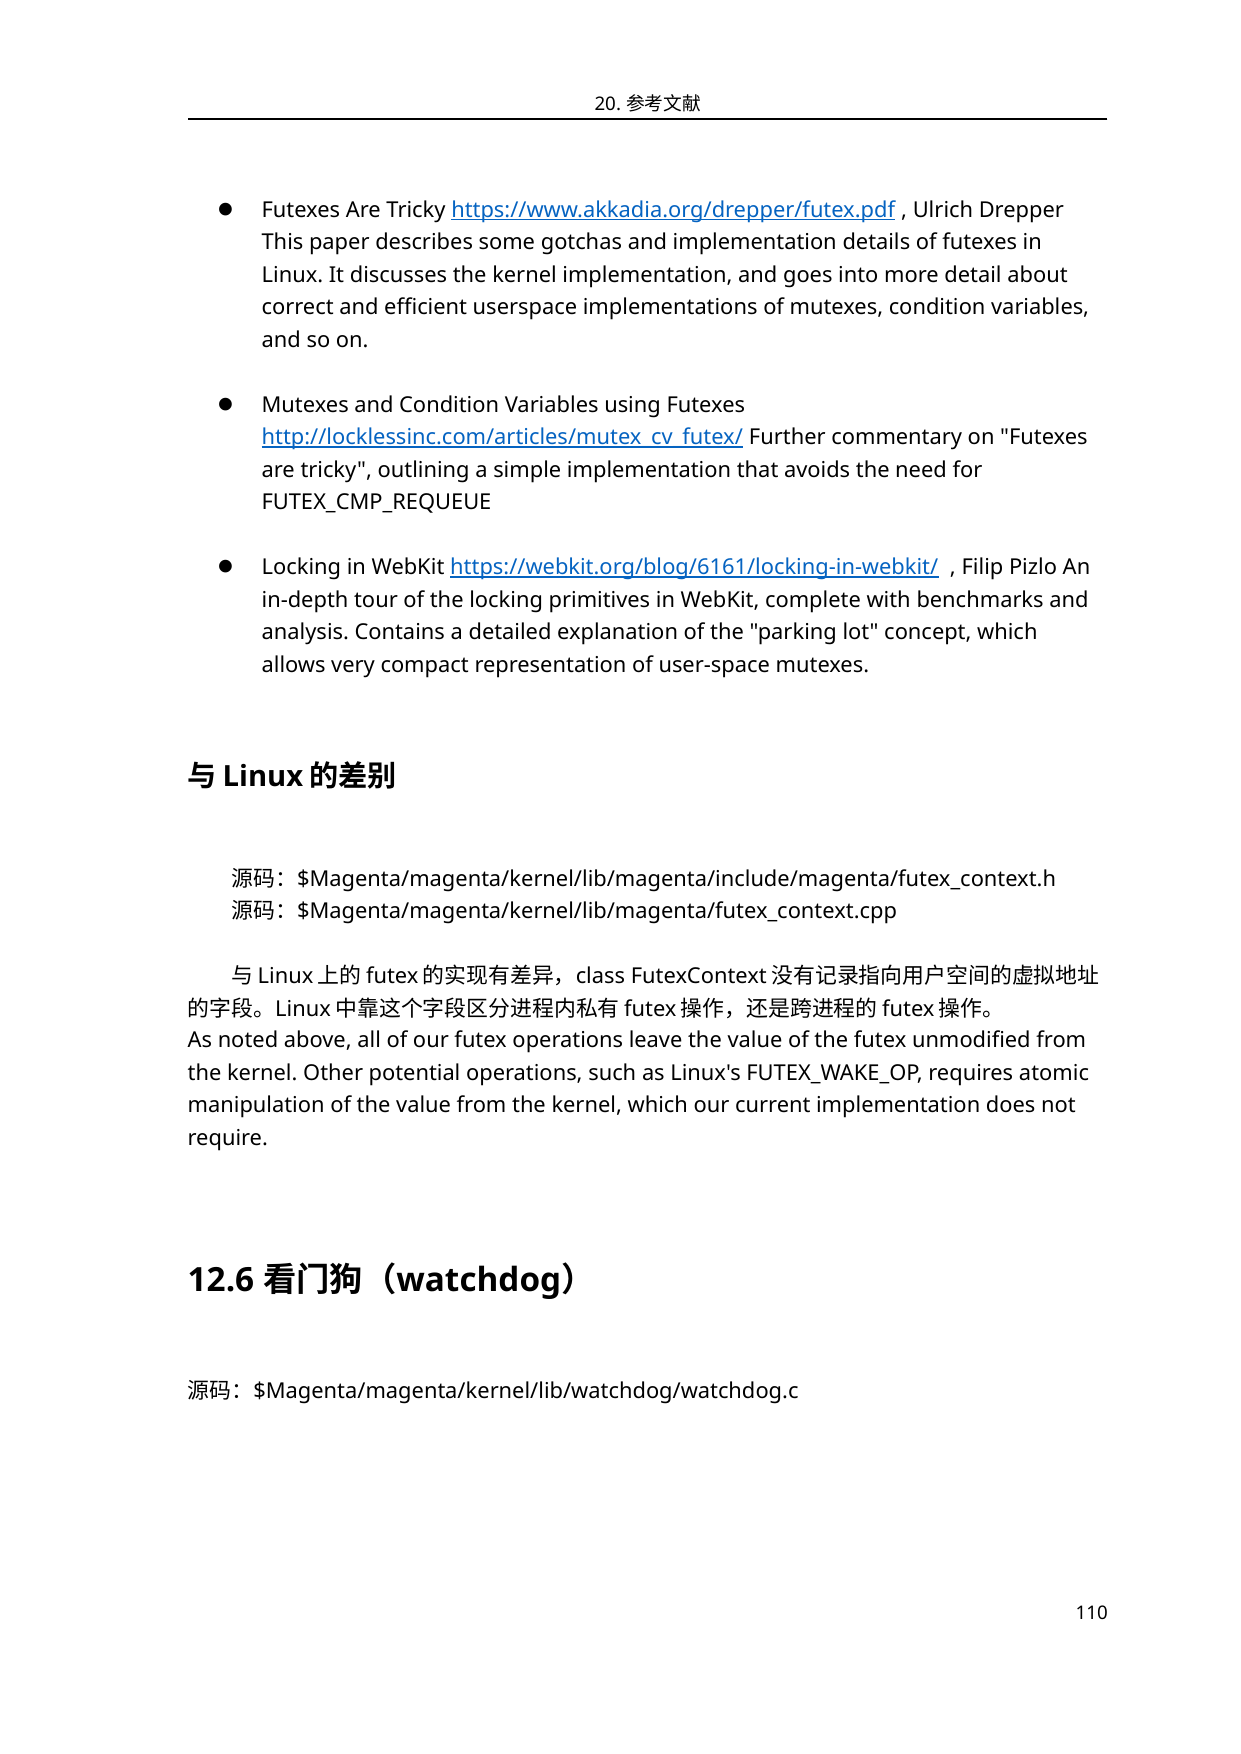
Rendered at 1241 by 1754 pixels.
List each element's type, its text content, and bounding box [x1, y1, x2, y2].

text As noted above, all of our futex operations leave the value of the futex unmodified from the kernel. Other potential operations, such as Linux's FUTEX_WAKE_OP, requires atomic manipulation of the value from the kernel, which our current implementation does not require. [187, 1023, 1107, 1153]
list Mutexes and Condition Variables using Futexes http://locklessinc.com/articles/mutex_cv_futex/ Further commentary on "Futexes are tricky", outlining a simple implementation that avoids the need for FUTEX_CMP_REQUEUE [217, 387, 1107, 517]
text 与Linux上的futex的实现有差异，class FutexContext没有记录指向用户空间的虚拟地址的字段。Linux中靠这个字段区分进程内私有futex操作，还是跨进程的futex操作。 [187, 958, 1107, 1023]
list Locking in WebKit https://webkit.org/blog/6161/locking-in-webkit/ , Filip Pizlo An in-depth tour of the locking primitives in WebKit, complete with benchmarks and analysis. Contains a detailed explanation of the "parking lot" concept, which allows very compact representation of user-space mutexes. [217, 550, 1107, 680]
text 源码：$Magenta/magenta/kernel/lib/magenta/futex_context.cpp [187, 893, 1107, 925]
subtitle 看门狗（watchdog） [187, 1245, 1107, 1310]
text 源码：$Magenta/magenta/kernel/lib/magenta/include/magenta/futex_context.h [187, 860, 1107, 893]
list Futexes Are Tricky https://www.akkadia.org/drepper/futex.pdf , Ulrich Drepper This paper describes some gotchas and implementation details of futexes in Linux. It discusses the kernel implementation, and goes into more detail about correct and efficient userspace implementations of mutexes, condition variables, and so on. [217, 192, 1107, 355]
text 源码：$Magenta/magenta/kernel/lib/watchdog/watchdog.c [187, 1372, 1107, 1405]
subtitle 与Linux的差别 [187, 741, 1107, 806]
